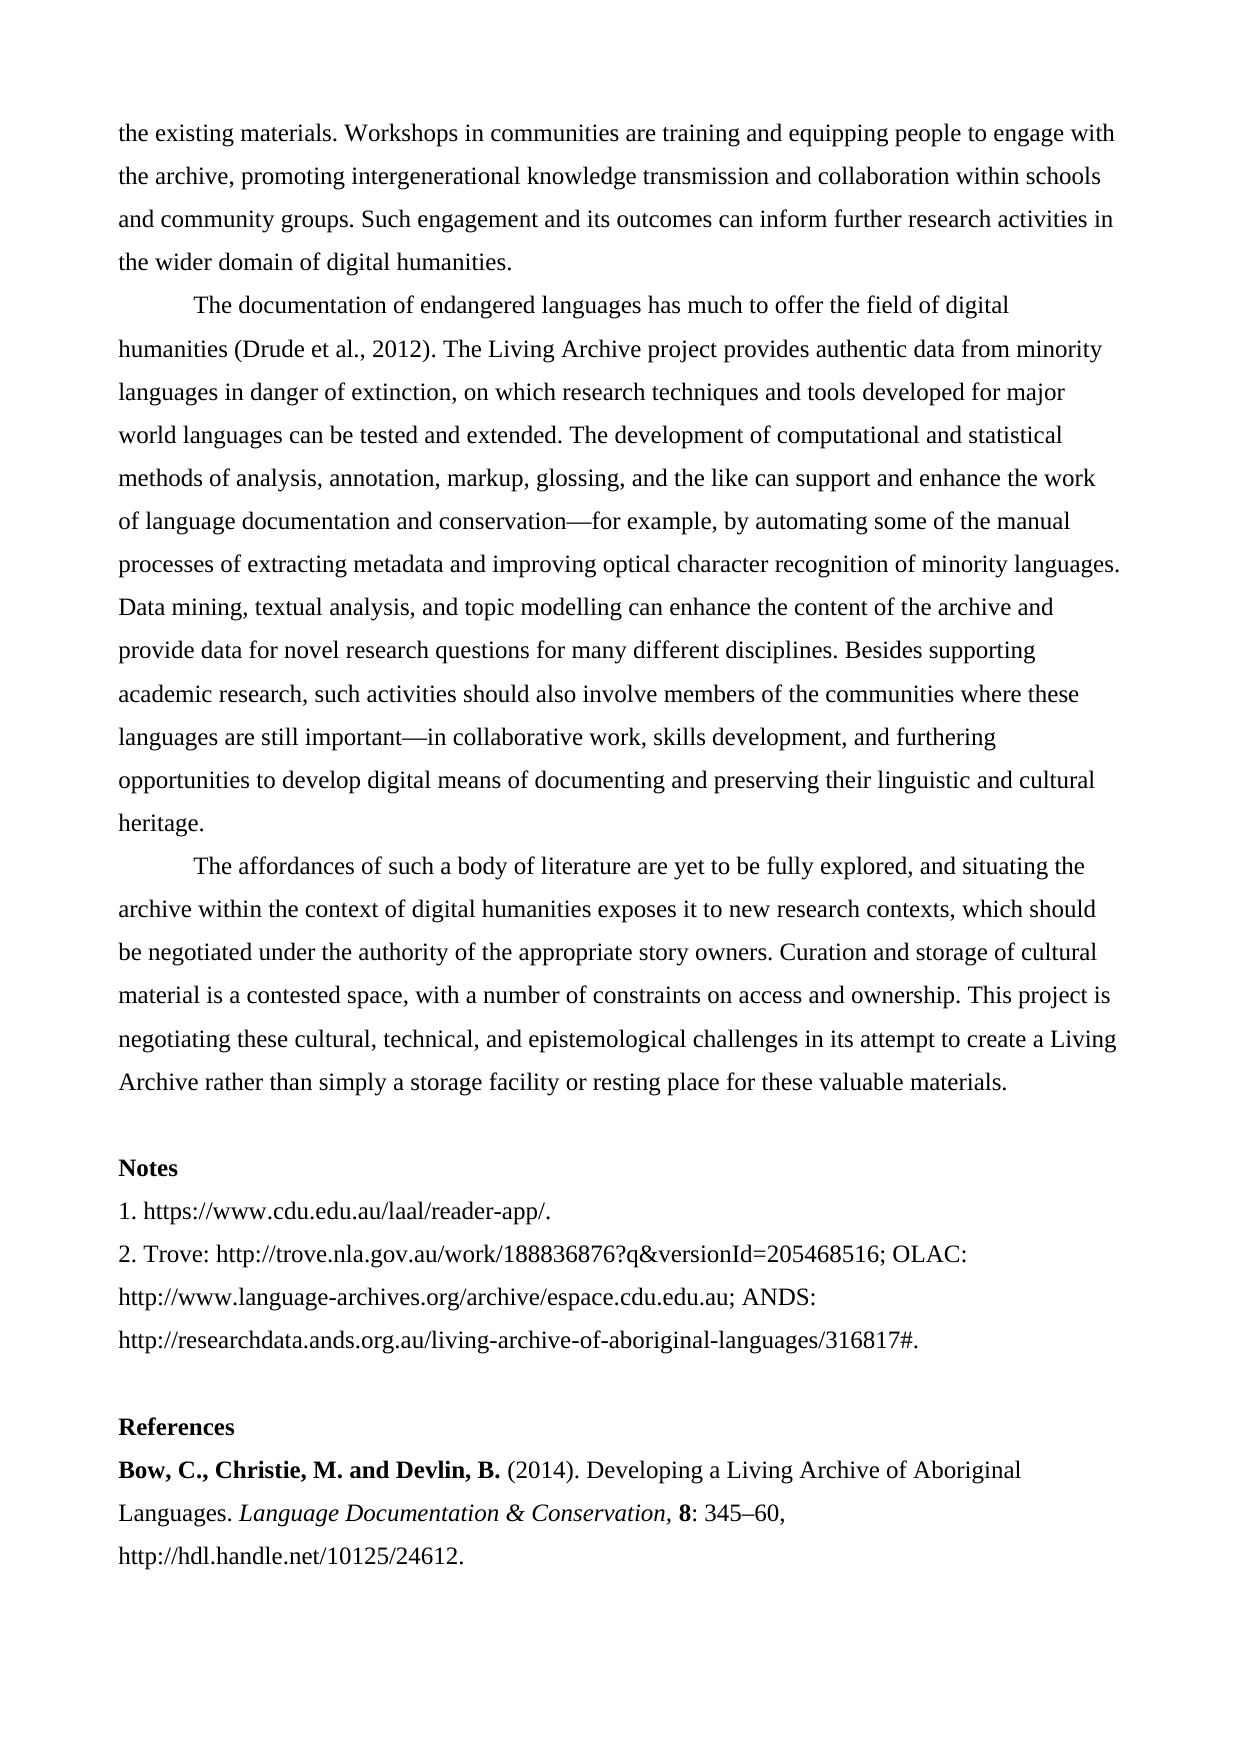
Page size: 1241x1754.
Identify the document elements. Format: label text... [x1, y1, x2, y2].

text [118, 118, 1122, 276]
text The affordances of such a body of literature are yet to be fully explored, and situating the archive within the context of digital humanities exposes it to new research contexts, which should be negotiated under the authority of the appropriate story owners. Curation and storage of cultural material is a contested space, with a number of constraints on access and ownership. This project is negotiating these cultural, technical, and epistemological challenges in its attempt to create a Living Archive rather than simply a storage facility or resting place for these valuable materials. [118, 851, 1122, 1096]
text 1. https://www.cdu.edu.au/laal/reader-app/. [118, 1196, 1122, 1225]
text The documentation of endangered languages has much to offer the field of digital humanities (Drude et al., 2012). The Living Archive project provides authentic data from minority languages in danger of extinction, on which research techniques and tools developed for major world languages can be tested and extended. The development of computational and statistical methods of analysis, annotation, markup, glossing, and the like can support and enhance the work of language documentation and conservation—for example, by automating some of the manual processes of extracting metadata and improving optical character recognition of minority languages. Data mining, textual analysis, and topic modelling can enhance the content of the archive and provide data for novel research questions for many different disciplines. Besides supporting academic research, such activities should also involve members of the communities where these languages are still important—in collaborative work, skills development, and furthering opportunities to develop digital means of documenting and preserving their linguistic and cultural heritage. [118, 291, 1122, 837]
text Notes [118, 1153, 1122, 1182]
text References [118, 1412, 1122, 1441]
text Bow, C., Christie, M. and Devlin, B. (2014). Developing a Living Archive of Aboriginal Languages. Language Documentation & Conservation, 8: 345–60, http://hdl.handle.net/10125/24612. [118, 1455, 1122, 1570]
text 2. Trove: http://trove.nla.gov.au/work/188836876?q&versionId=205468516; OLAC: http://www.language-archives.org/archive/espace.cdu.edu.au; ANDS: http://researchdata.ands.org.au/living-archive-of-aboriginal-languages/316817#. [118, 1239, 1122, 1354]
